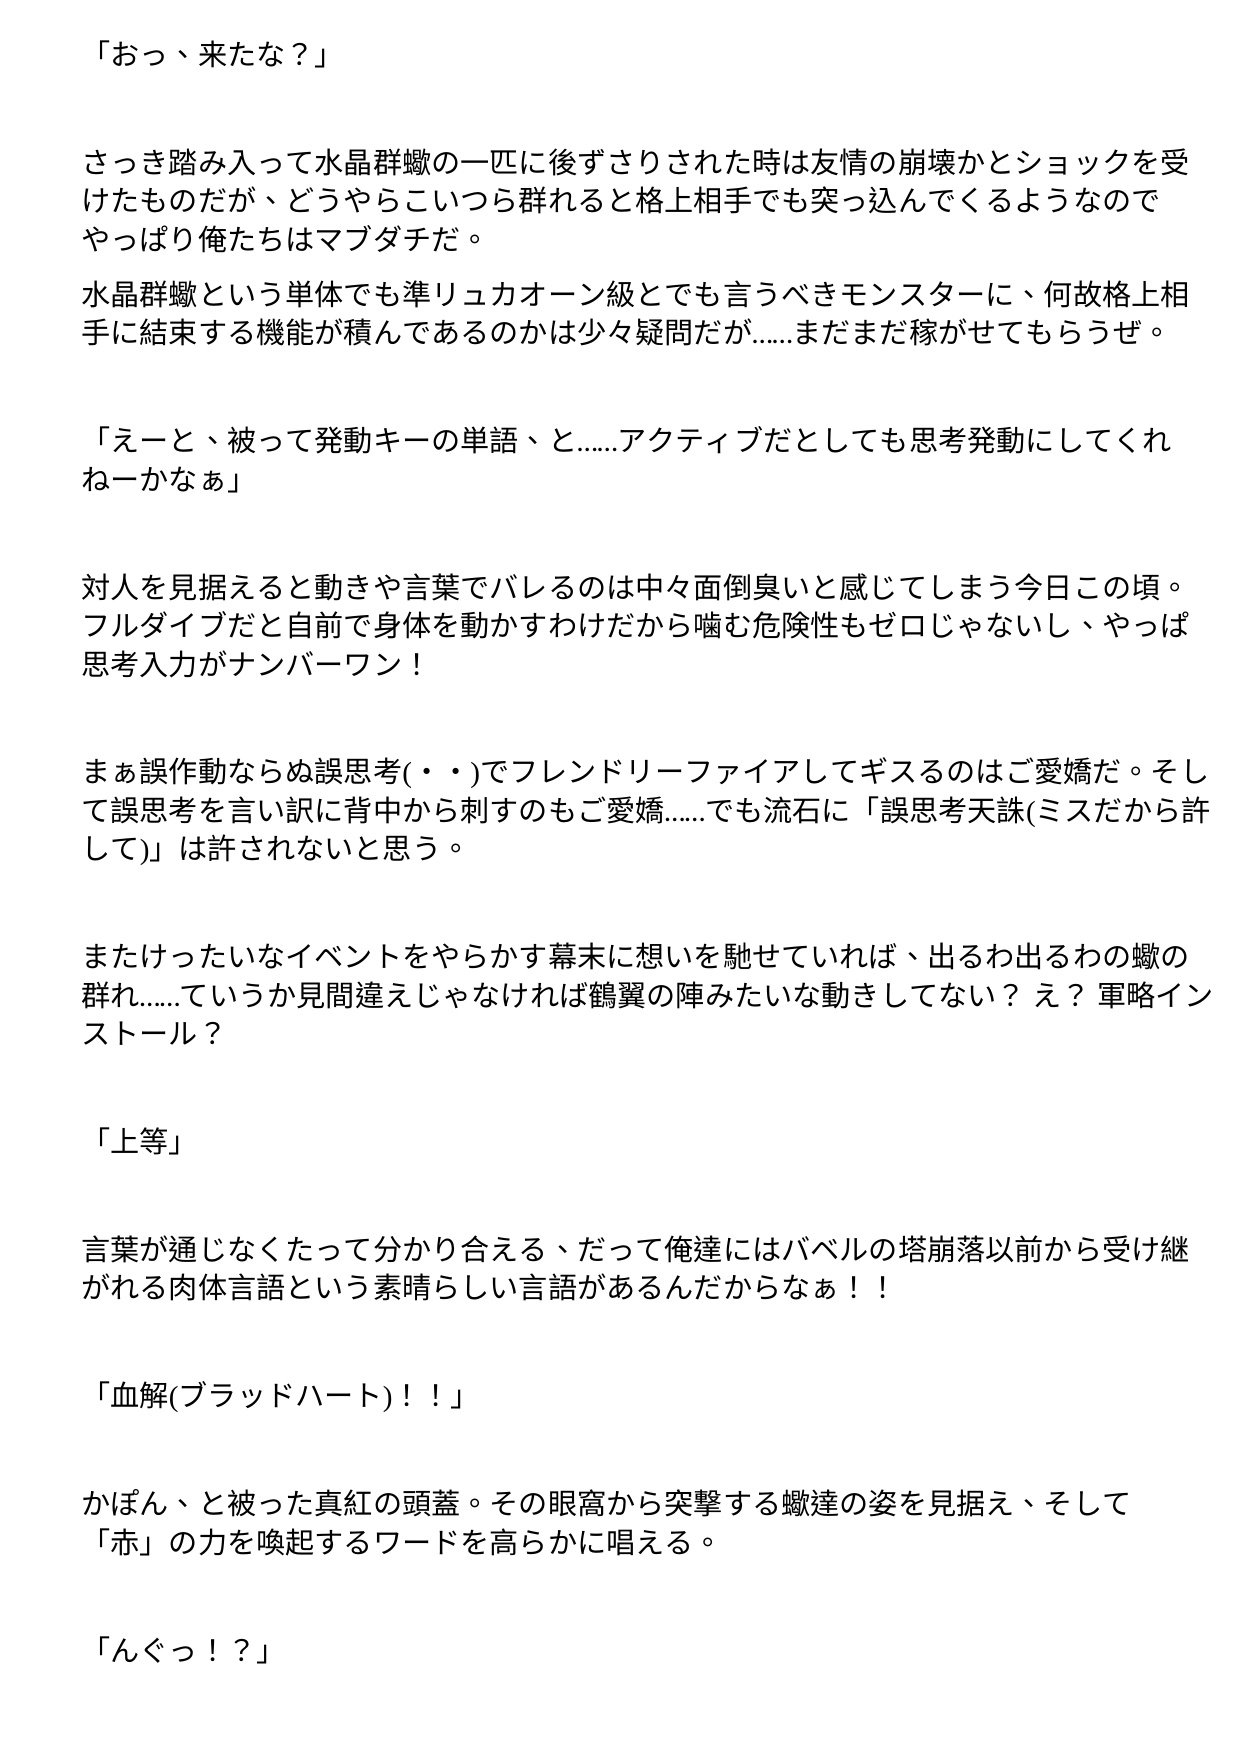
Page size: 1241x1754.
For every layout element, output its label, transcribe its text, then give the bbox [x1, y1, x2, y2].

text かぽん、と被った真紅の頭蓋。その眼窩から突撃する蠍達の姿を見据え、そして「赤」の力を喚起するワードを高らかに唱える。 [81, 1486, 1215, 1560]
text またけったいなイベントをやらかす幕末に想いを馳せていれば、出るわ出るわの蠍の群れ……ていうか見間違えじゃなければ鶴翼の陣みたいな動きしてない？ え？ 軍略インストール？ [81, 939, 1215, 1052]
text さっき踏み入って水晶群蠍の一匹に後ずさりされた時は友情の崩壊かとショックを受けたものだが、どうやらこいつら群れると格上相手でも突っ込んでくるようなのでやっぱり俺たちはマブダチだ。 [81, 145, 1215, 258]
text 「血解(ブラッドハート)！！」 [81, 1378, 1215, 1414]
text 「んぐっ！？」 [81, 1633, 1215, 1668]
text まぁ誤作動ならぬ誤思考(・・)でフレンドリーファイアしてギスるのはご愛嬌だ。そして誤思考を言い訳に背中から刺すのもご愛嬌……でも流石に「誤思考天誅(ミスだから許して)」は許されないと思う。 [81, 754, 1215, 867]
text 言葉が通じなくたって分かり合える、だって俺達にはバベルの塔崩落以前から受け継がれる肉体言語という素晴らしい言語があるんだからなぁ！！ [81, 1232, 1215, 1306]
text 水晶群蠍という単体でも準リュカオーン級とでも言うべきモンスターに、何故格上相手に結束する機能が積んであるのかは少々疑問だが……まだまだ稼がせてもらうぜ。 [81, 277, 1215, 351]
text 対人を見据えると動きや言葉でバレるのは中々面倒臭いと感じてしまう今日この頃。フルダイブだと自前で身体を動かすわけだから噛む危険性もゼロじゃないし、やっぱ思考入力がナンバーワン！ [81, 570, 1215, 682]
text 「おっ、来たな？」 [81, 37, 1215, 73]
text 「上等」 [81, 1124, 1215, 1160]
text 「えーと、被って発動キーの単語、と……アクティブだとしても思考発動にしてくれねーかなぁ」 [81, 423, 1215, 497]
